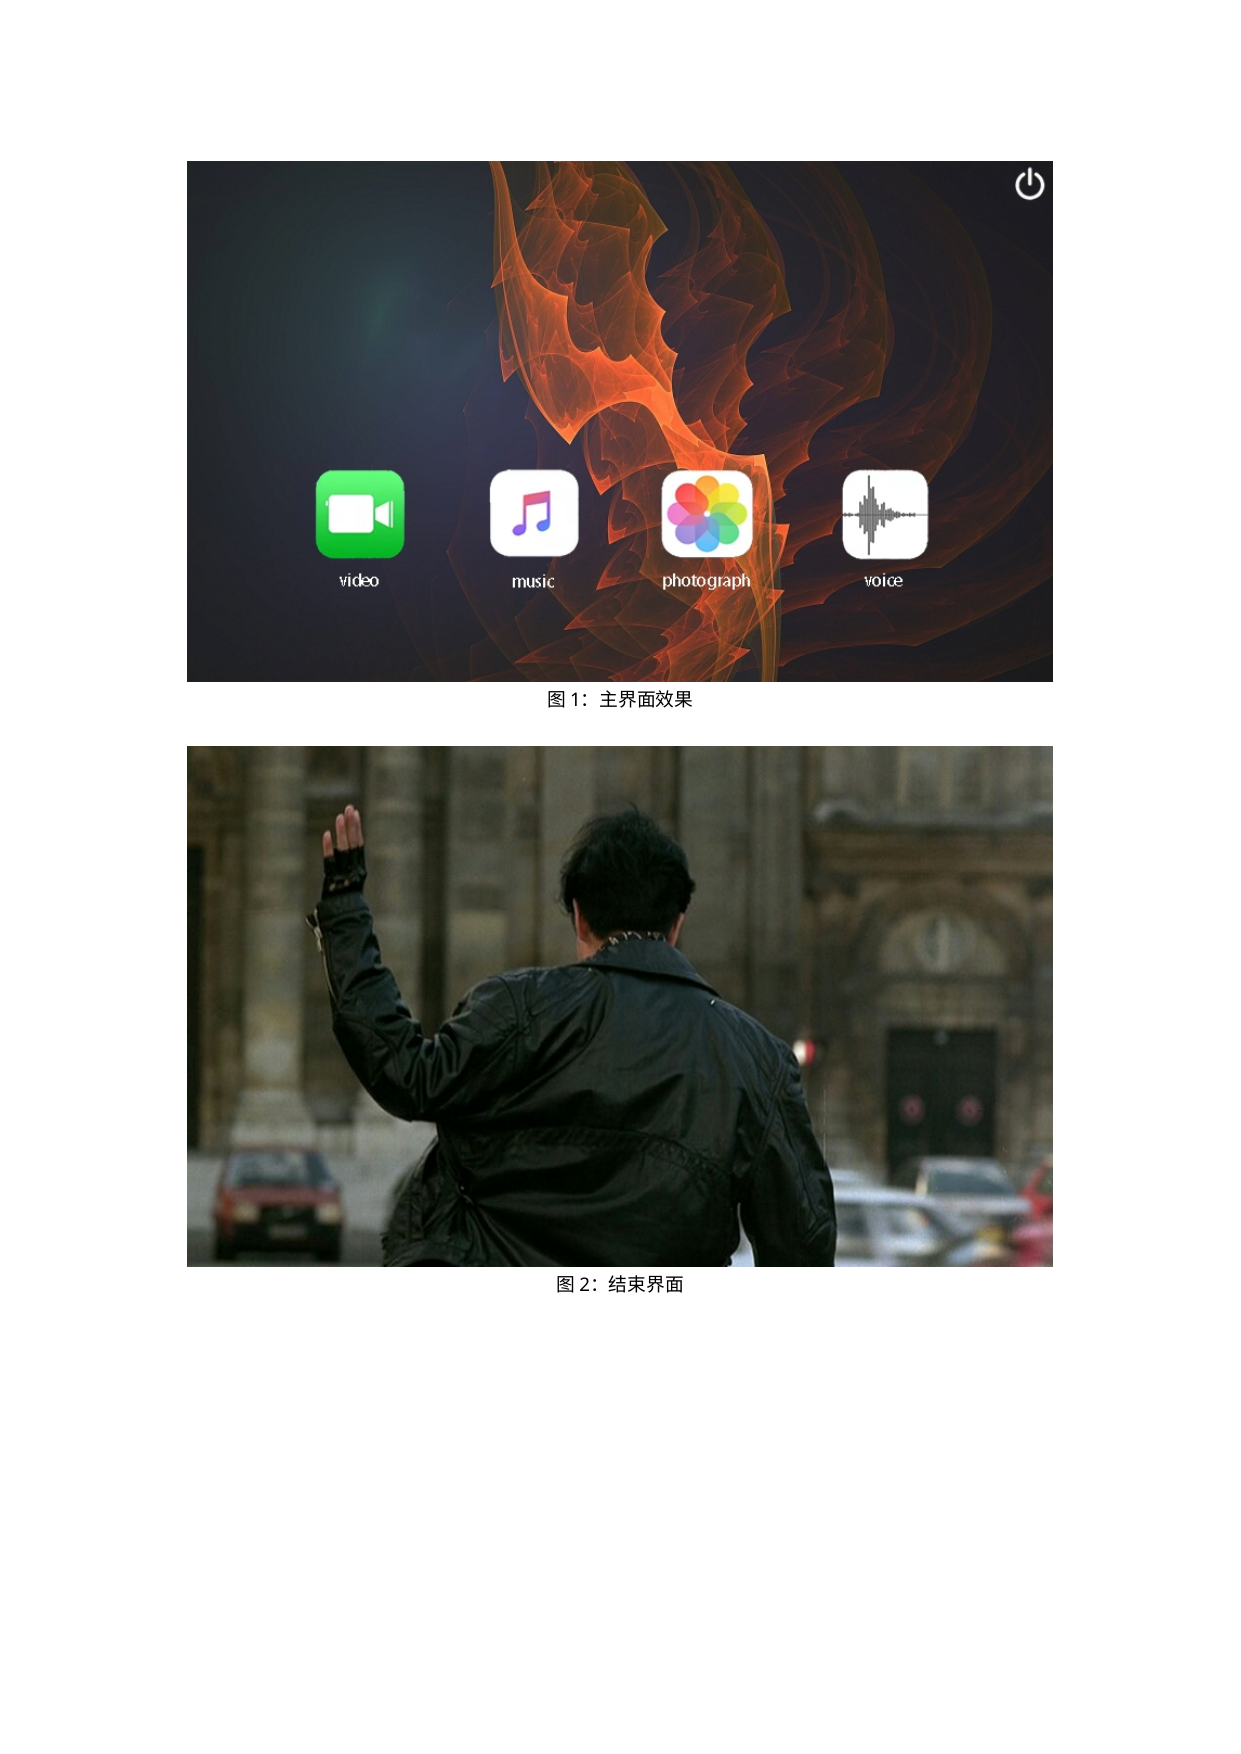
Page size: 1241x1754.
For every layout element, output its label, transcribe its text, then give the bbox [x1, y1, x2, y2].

picture [187, 746, 1053, 1267]
text 图2：结束界面 [187, 1267, 1053, 1299]
text 图1：主界面效果 [187, 682, 1053, 714]
picture [187, 161, 1053, 682]
